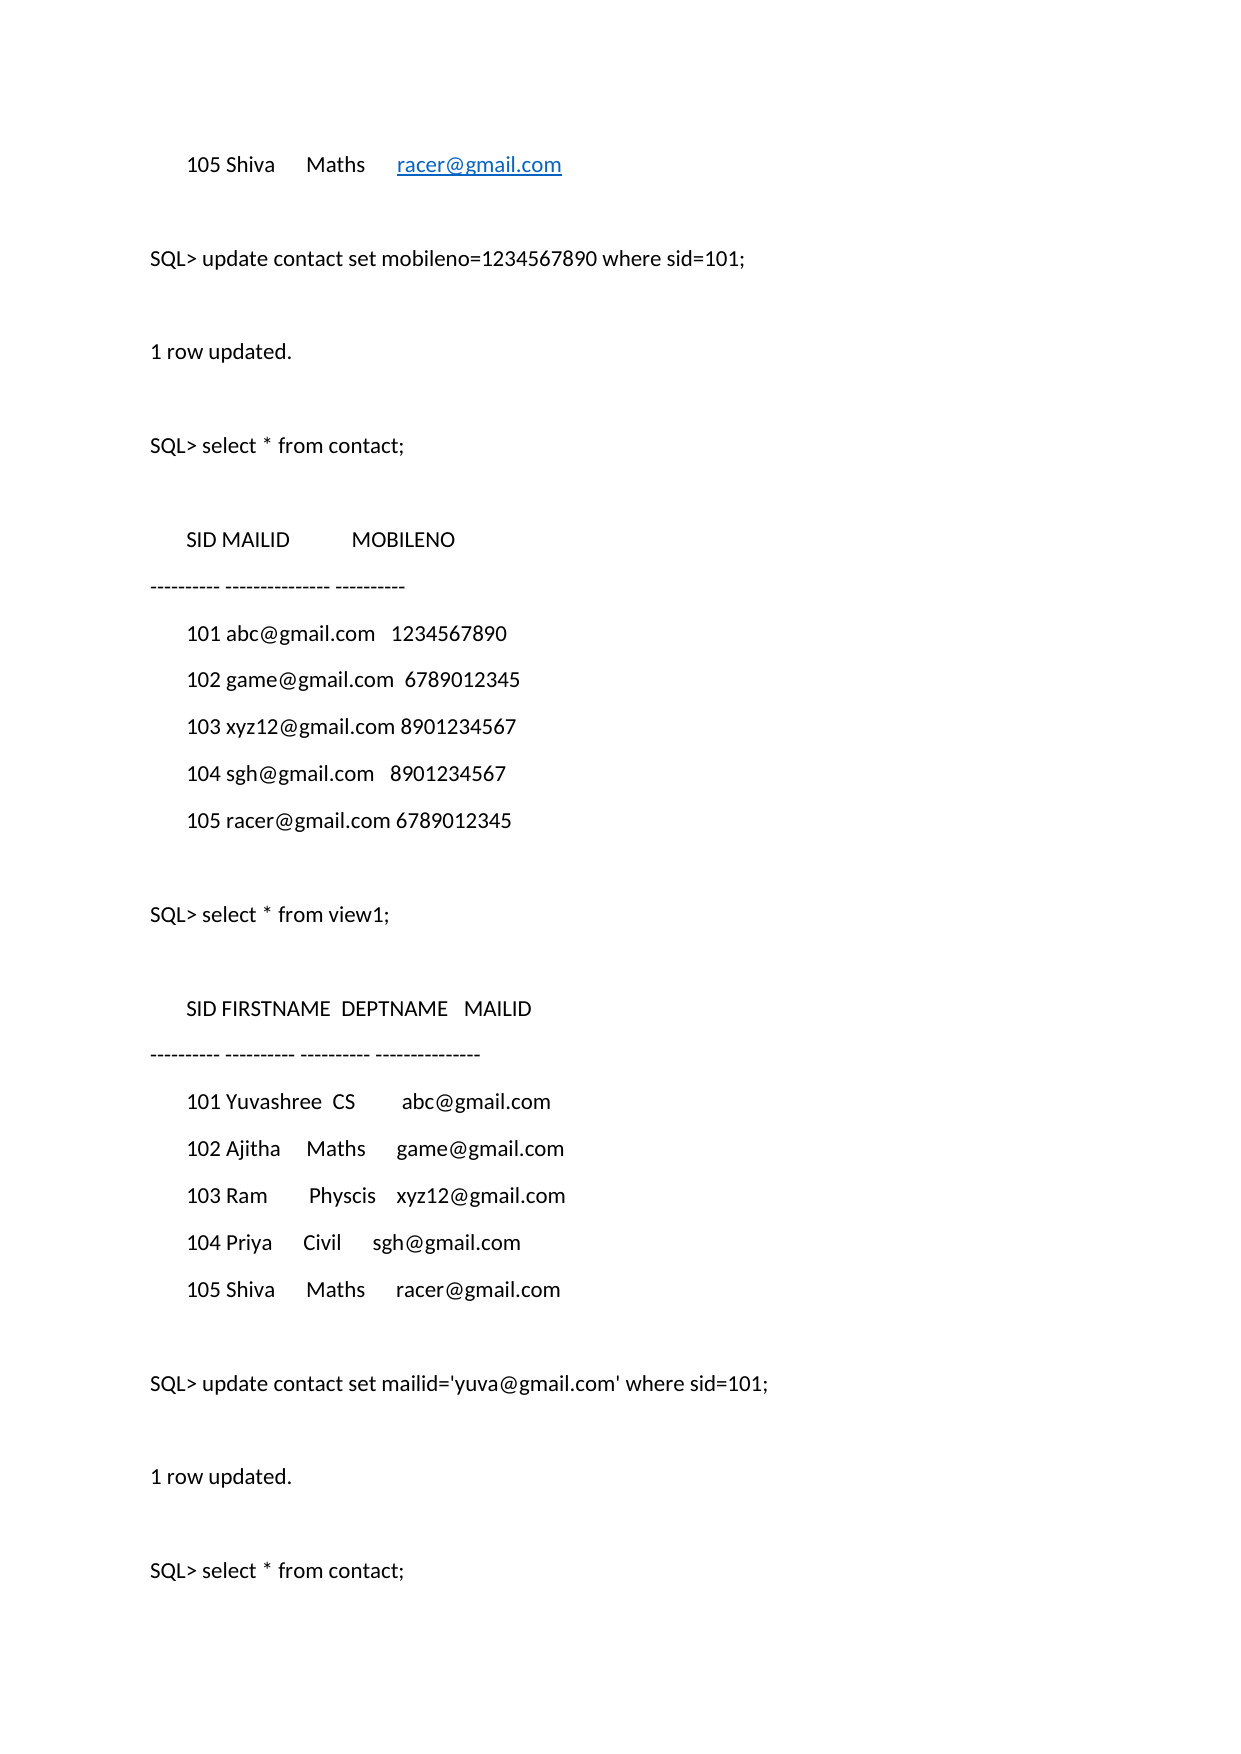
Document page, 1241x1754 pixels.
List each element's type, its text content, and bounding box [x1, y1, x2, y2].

text 103 Ram Physcis xyz12@gmail.com [150, 1181, 1090, 1209]
text 105 racer@gmail.com 6789012345 [150, 806, 1090, 834]
text SID MAILID MOBILENO [150, 525, 1090, 553]
text ---------- ---------- ---------- --------------- [150, 1041, 1090, 1069]
text 102 Ajitha Maths game@gmail.com [150, 1134, 1090, 1162]
text 101 abc@gmail.com 1234567890 [150, 619, 1090, 647]
text ---------- --------------- ---------- [150, 572, 1090, 600]
text 101 Yuvashree CS abc@gmail.com [150, 1087, 1090, 1116]
text SQL> select * from contact; [150, 1556, 1090, 1584]
text SQL> update contact set mailid='yuva@gmail.com' where sid=101; [150, 1369, 1090, 1397]
text 103 xyz12@gmail.com 8901234567 [150, 712, 1090, 741]
text 1 row updated. [150, 1462, 1090, 1491]
text 104 Priya Civil sgh@gmail.com [150, 1228, 1090, 1256]
text SQL> select * from view1; [150, 900, 1090, 928]
text 104 sgh@gmail.com 8901234567 [150, 759, 1090, 787]
text 105 Shiva Maths racer@gmail.com [150, 1275, 1090, 1303]
text 102 game@gmail.com 6789012345 [150, 666, 1090, 694]
text SQL> select * from contact; [150, 431, 1090, 459]
text 105 Shiva Maths racer@gmail.com [150, 150, 1090, 178]
text 1 row updated. [150, 337, 1090, 366]
text SQL> update contact set mobileno=1234567890 where sid=101; [150, 244, 1090, 272]
text SID FIRSTNAME DEPTNAME MAILID [150, 994, 1090, 1022]
